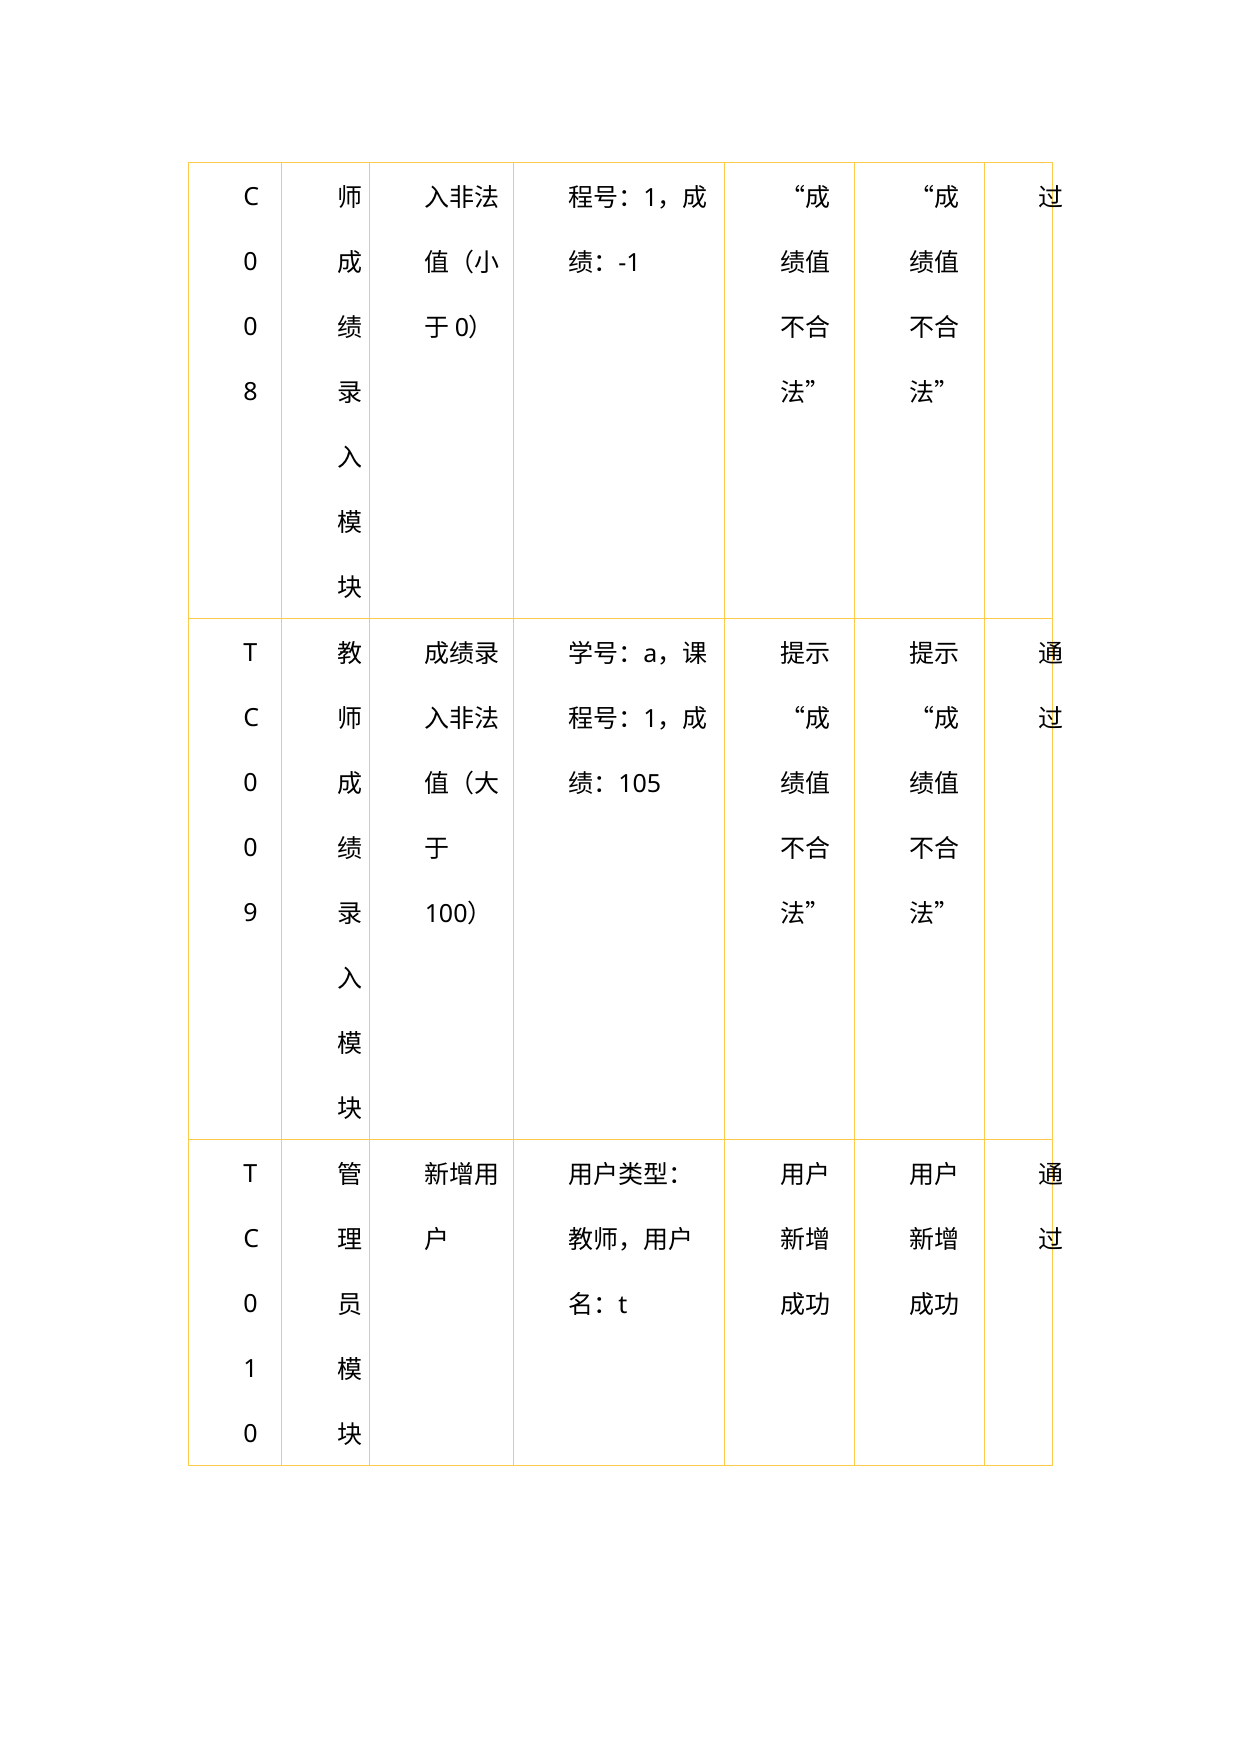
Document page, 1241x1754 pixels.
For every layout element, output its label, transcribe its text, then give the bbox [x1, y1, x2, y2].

table_cell 成绩录入非法值（小于0） [370, 163, 513, 618]
table_cell TC008 [189, 163, 281, 618]
table_cell 教师成绩录入模块 [282, 163, 369, 618]
table_cell TC009 [189, 619, 281, 1139]
table_cell 通过 [985, 163, 1052, 618]
table_cell 新增用户 [370, 1140, 513, 1465]
table_cell 学号：a，课程号：1，成绩：-1 [514, 163, 724, 618]
table_cell TC010 [189, 1140, 281, 1465]
table_cell 管理员模块 [282, 1140, 369, 1465]
table_cell 用户新增成功 [855, 1140, 984, 1465]
table_cell 用户新增成功 [725, 1140, 854, 1465]
table_cell 提示“成绩值不合法” [855, 163, 984, 618]
table_cell 提示“成绩值不合法” [725, 619, 854, 1139]
table_cell 提示“成绩值不合法” [725, 163, 854, 618]
table_cell 通过 [985, 619, 1052, 1139]
table_cell 通过 [985, 1140, 1052, 1465]
table_cell 提示“成绩值不合法” [855, 619, 984, 1139]
table_cell 教师成绩录入模块 [282, 619, 369, 1139]
table_cell 用户类型：教师，用户名：t [514, 1140, 724, 1465]
table_cell 成绩录入非法值（大于100） [370, 619, 513, 1139]
table_cell 学号：a，课程号：1，成绩：105 [514, 619, 724, 1139]
